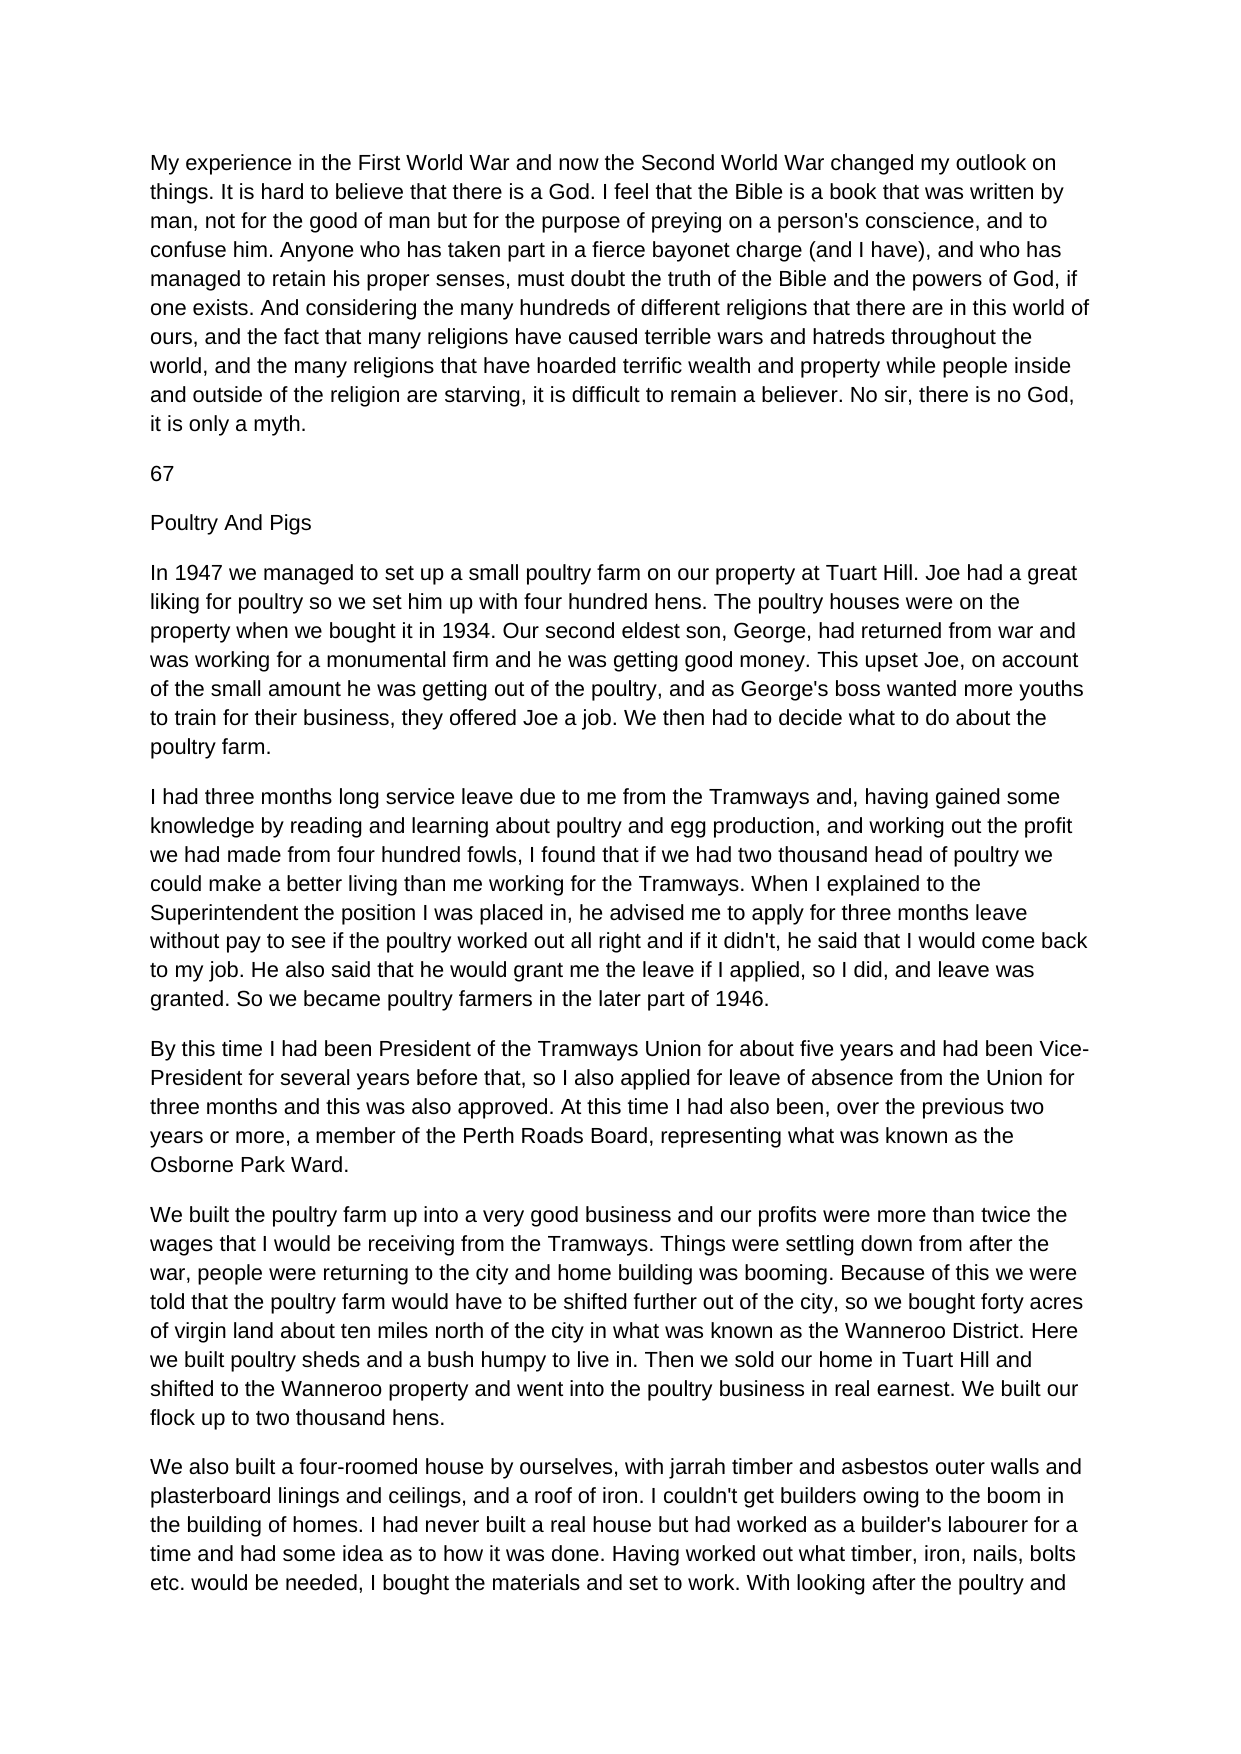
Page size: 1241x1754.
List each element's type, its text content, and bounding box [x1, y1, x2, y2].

text In 1947 we managed to set up a small poultry farm on our property at Tuart Hill. Joe had a great liking for poultry so we set him up with four hundred hens. The poultry houses were on the property when we bought it in 1934. Our second eldest son, George, had returned from war and was working for a monumental firm and he was getting good money. This upset Joe, on account of the small amount he was getting out of the poultry, and as George's boss wanted more youths to train for their business, they offered Joe a job. We then had to decide what to do about the poultry farm. [150, 560, 1090, 759]
text Poultry And Pigs [150, 510, 1090, 535]
text We built the poultry farm up into a very good business and our profits were more than twice the wages that I would be receiving from the Tramways. Things were settling down from after the war, people were returning to the city and home building was booming. Because of this we were told that the poultry farm would have to be shifted further out of the city, so we bought forty acres of virgin land about ten miles north of the city in what was known as the Wanneroo District. Here we built poultry sheds and a bush humpy to live in. Then we sold our home in Tuart Hill and shifted to the Wanneroo property and went into the poultry business in real earnest. We built our flock up to two thousand hens. [150, 1202, 1090, 1429]
text By this time I had been President of the Tramways Union for about five years and had been Vice-President for several years before that, so I also applied for leave of absence from the Union for three months and this was also approved. At this time I had also been, over the previous two years or more, a member of the Perth Roads Board, representing what was known as the Osborne Park Ward. [150, 1036, 1090, 1177]
text I had three months long service leave due to me from the Tramways and, having gained some knowledge by reading and learning about poultry and egg production, and working out the profit we had made from four hundred fowls, I found that if we had two thousand head of poultry we could make a better living than me working for the Tramways. When I explained to the Superintendent the position I was placed in, he advised me to apply for three months leave without pay to see if the poultry worked out all right and if it didn't, he said that I would come back to my job. He also said that he would grant me the leave if I applied, so I did, and leave was granted. So we became poultry farmers in the later part of 1946. [150, 783, 1090, 1011]
text 67 [150, 460, 1090, 486]
text My experience in the First World War and now the Second World War changed my outlook on things. It is hard to believe that there is a God. I feel that the Bible is a book that was written by man, not for the good of man but for the purpose of preying on a person's conscience, and to confuse him. Anyone who has taken part in a fierce bayonet charge (and I have), and who has managed to retain his proper senses, must doubt the truth of the Bible and the powers of God, if one exists. And considering the many hundreds of different religions that there are in this world of ours, and the fact that many religions have caused terrible wars and hatreds throughout the world, and the many religions that have hoarded terrific wealth and property while people inside and outside of the religion are starving, it is difficult to remain a believer. No sir, there is no God, it is only a myth. [150, 150, 1090, 436]
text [150, 1454, 1090, 1595]
